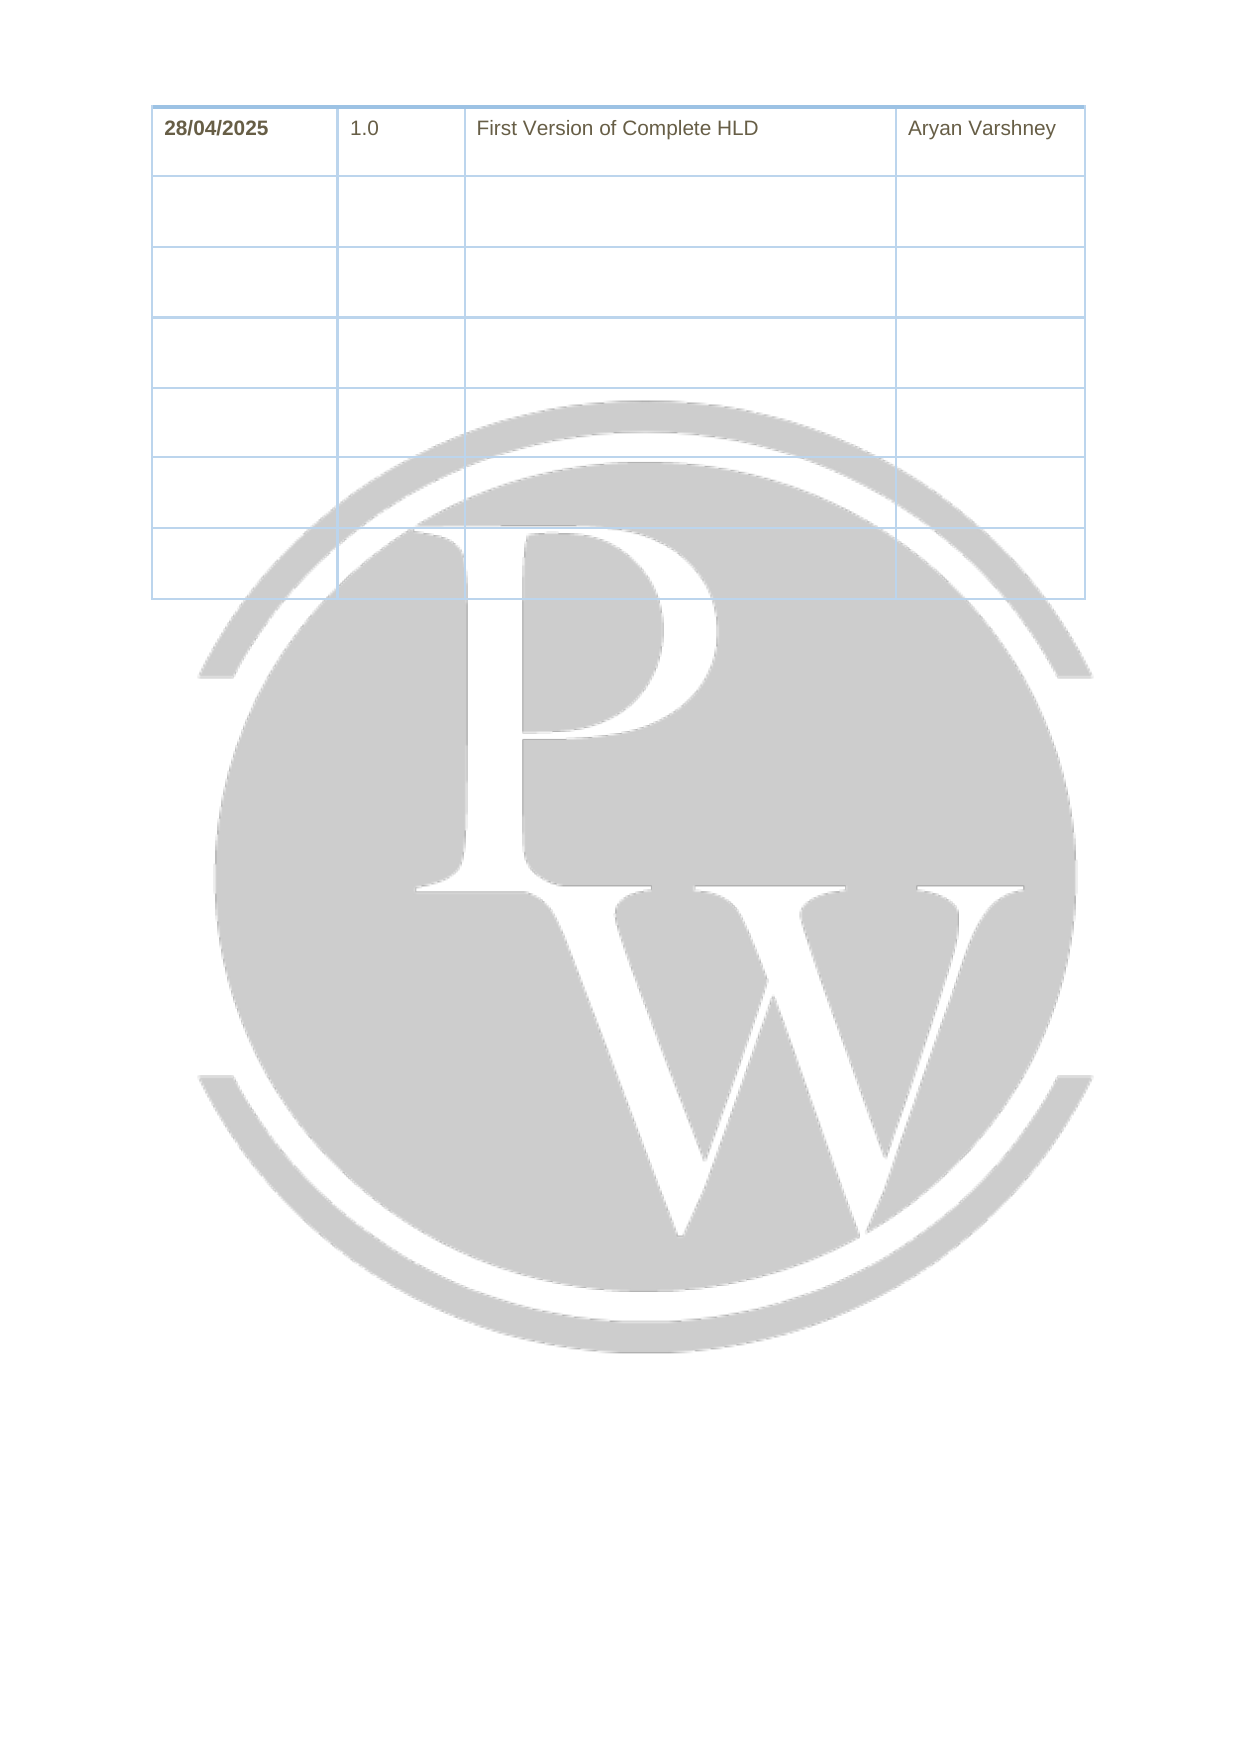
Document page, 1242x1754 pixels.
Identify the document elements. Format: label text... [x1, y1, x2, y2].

table_cell [897, 177, 1084, 246]
table_cell [466, 248, 895, 316]
table_cell [466, 458, 895, 527]
table_cell [466, 529, 895, 598]
table_cell [897, 389, 1084, 456]
table_cell [153, 529, 336, 598]
table_cell 28/04/2025 [153, 109, 336, 175]
table_cell [339, 389, 464, 456]
table_cell [466, 177, 895, 246]
table_cell First Version of Complete HLD [466, 109, 895, 175]
table_cell [897, 248, 1084, 316]
table_cell [897, 458, 1084, 527]
table_cell [339, 529, 464, 598]
table_cell [153, 248, 336, 316]
picture [139, 364, 1153, 1377]
table_cell [339, 458, 464, 527]
table_cell [897, 529, 1084, 598]
table_cell [339, 177, 464, 246]
table_cell 1.0 [339, 109, 464, 175]
table_cell [153, 177, 336, 246]
table_cell [897, 319, 1084, 387]
table_cell [153, 458, 336, 527]
table_cell Aryan Varshney [897, 109, 1084, 175]
table_cell [466, 319, 895, 387]
table_cell [466, 389, 895, 456]
table_cell [153, 319, 336, 387]
table_cell [339, 319, 464, 387]
table_cell [339, 248, 464, 316]
table_cell [153, 389, 336, 456]
